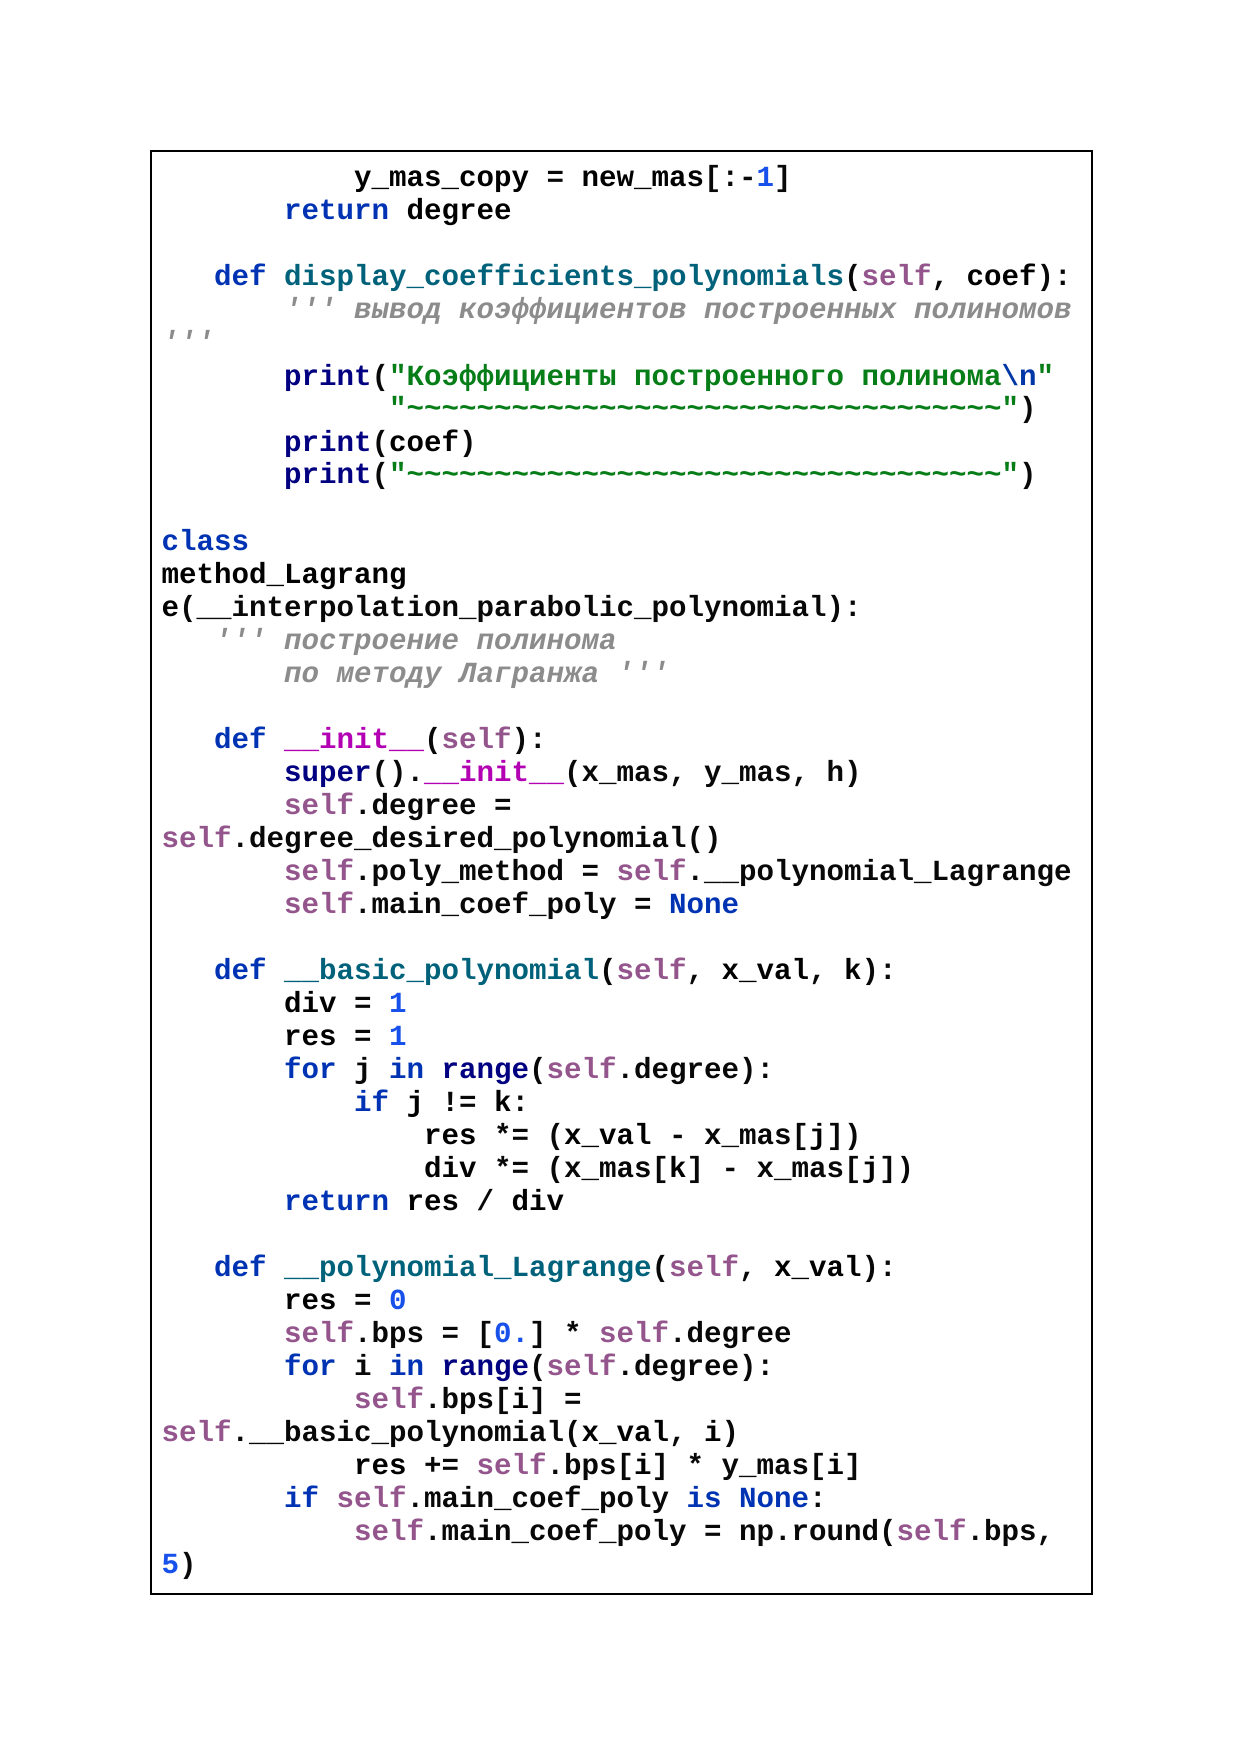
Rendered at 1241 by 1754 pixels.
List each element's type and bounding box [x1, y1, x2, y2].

table_header [152, 152, 1091, 1593]
